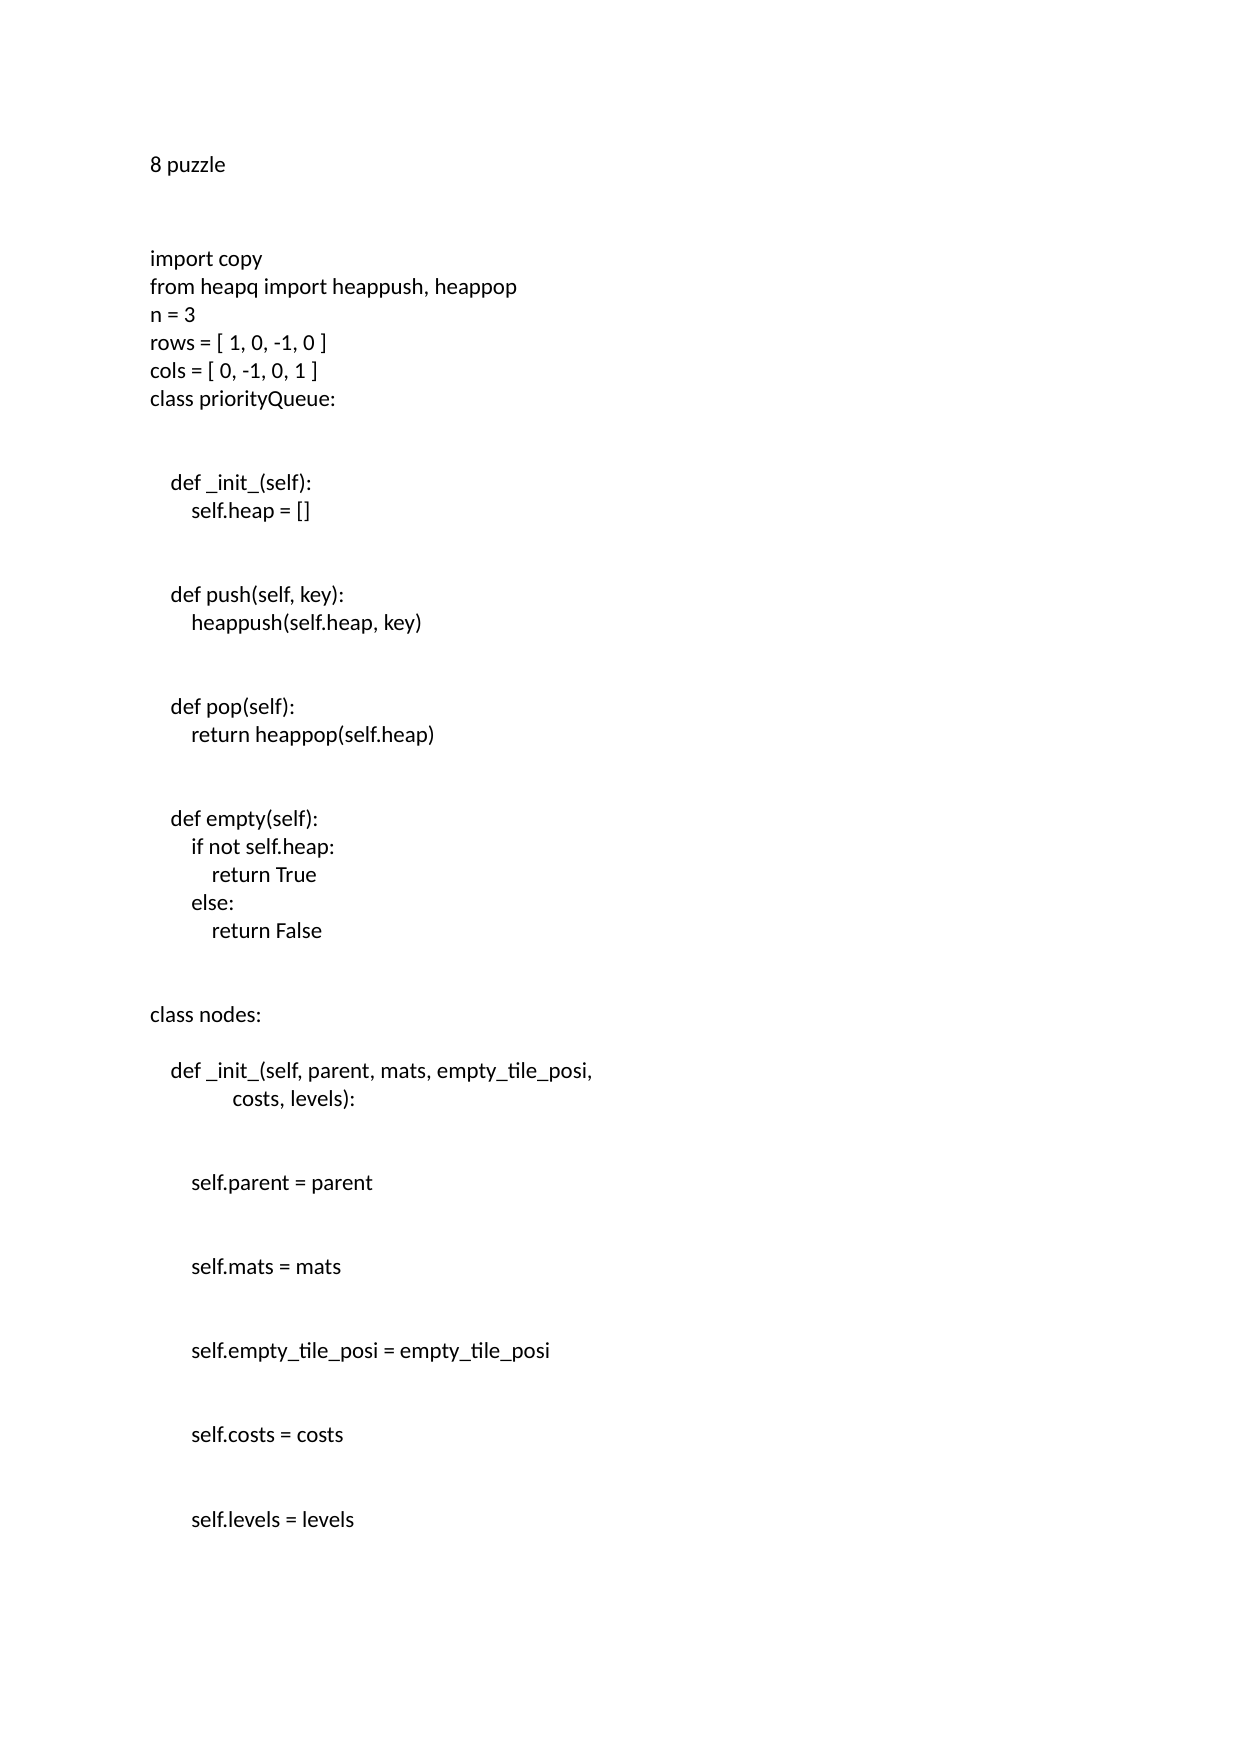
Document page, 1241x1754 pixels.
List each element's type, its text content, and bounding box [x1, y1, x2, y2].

text self.levels = levels [150, 1505, 1090, 1533]
text cols = [ 0, -1, 0, 1 ] [150, 356, 1090, 384]
text def _init_(self): [150, 468, 1090, 496]
text def _init_(self, parent, mats, empty_tile_posi, [150, 1056, 1090, 1084]
text class nodes: [150, 1000, 1090, 1028]
text def empty(self): [150, 804, 1090, 832]
text return True [150, 860, 1090, 888]
text from heapq import heappush, heappop [150, 272, 1090, 300]
text costs, levels): [150, 1084, 1090, 1112]
text self.costs = costs [150, 1421, 1090, 1449]
text else: [150, 888, 1090, 916]
text return False [150, 916, 1090, 944]
text self.mats = mats [150, 1252, 1090, 1281]
text if not self.heap: [150, 832, 1090, 860]
text def pop(self): [150, 692, 1090, 720]
text self.heap = [] [150, 496, 1090, 524]
text self.parent = parent [150, 1168, 1090, 1196]
text class priorityQueue: [150, 384, 1090, 412]
text import copy [150, 244, 1090, 272]
text rows = [ 1, 0, -1, 0 ] [150, 328, 1090, 356]
text n = 3 [150, 300, 1090, 328]
text def push(self, key): [150, 580, 1090, 608]
text self.empty_tile_posi = empty_tile_posi [150, 1337, 1090, 1364]
text 8 puzzle [150, 150, 1090, 178]
text return heappop(self.heap) [150, 720, 1090, 748]
text heappush(self.heap, key) [150, 608, 1090, 636]
